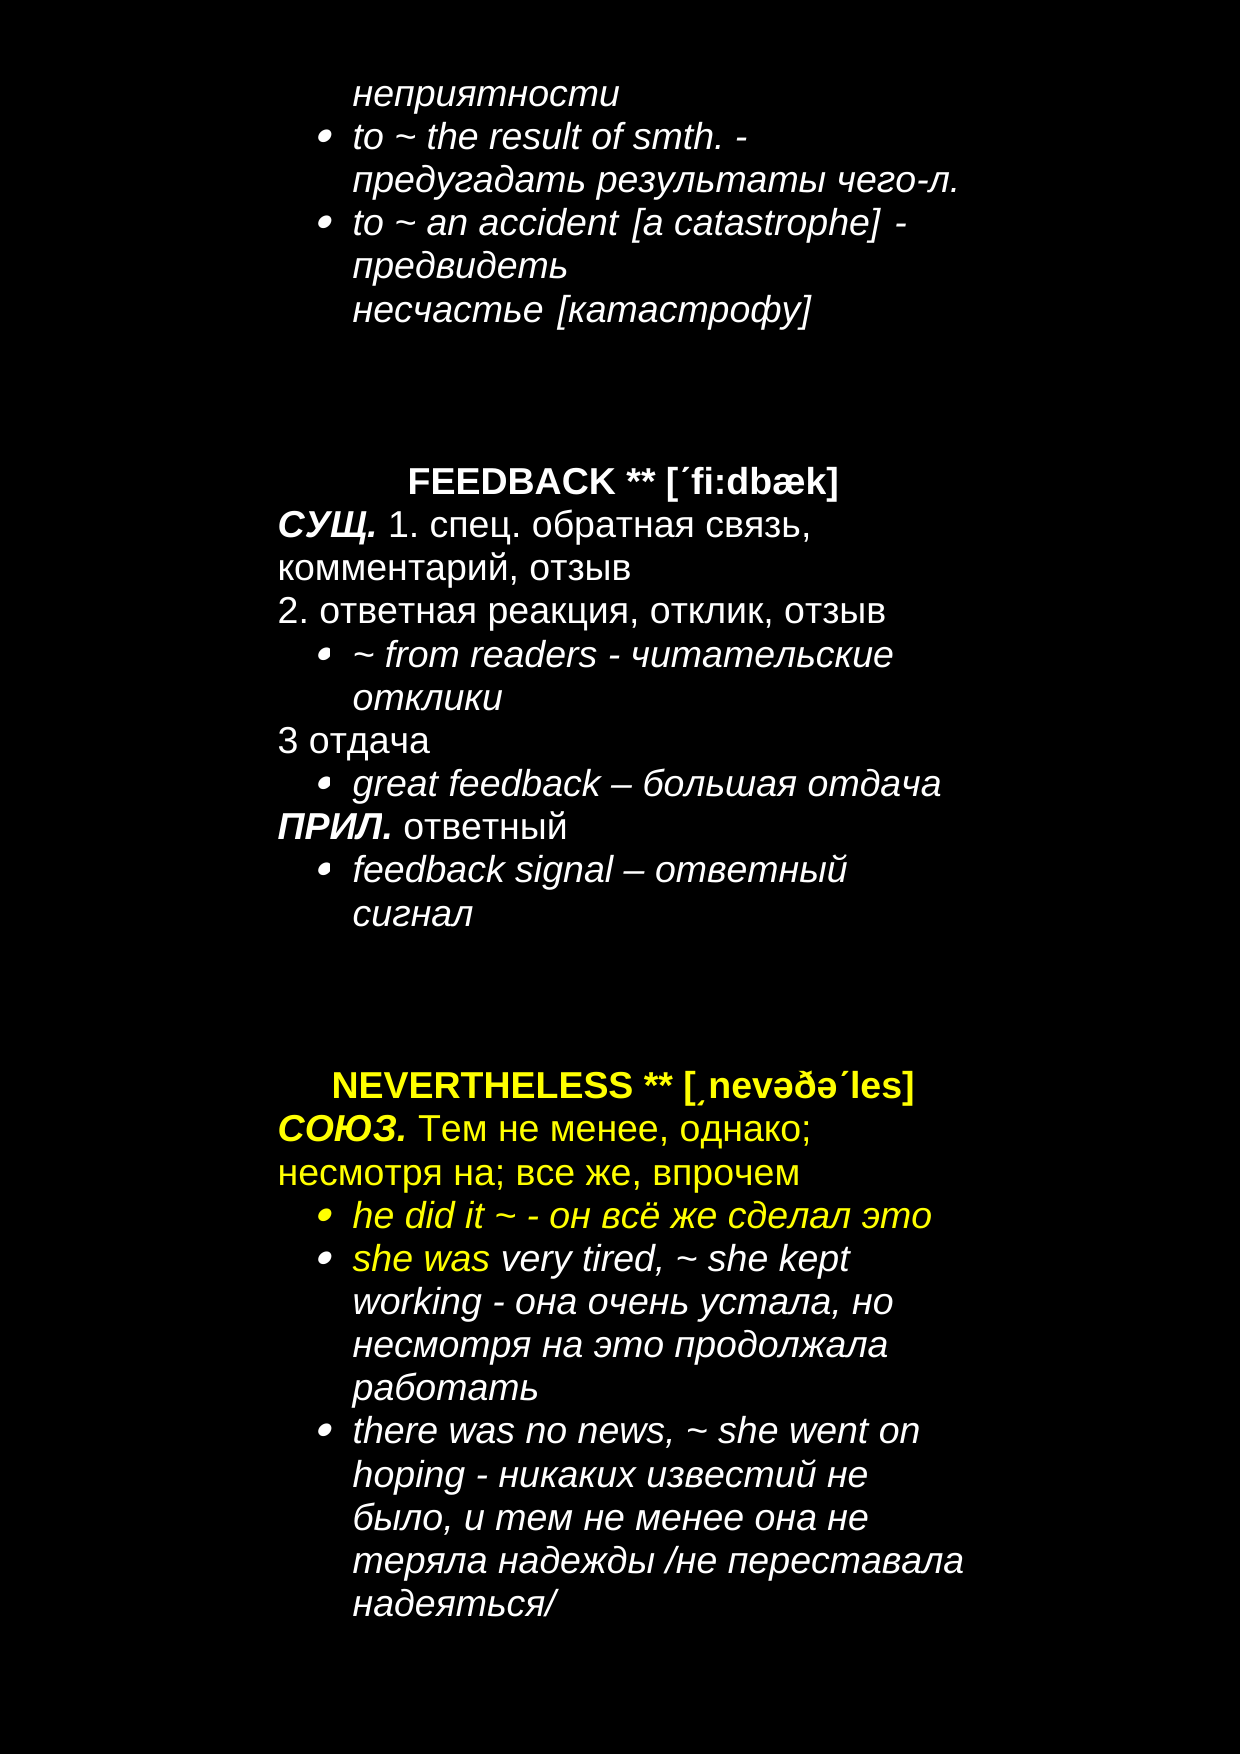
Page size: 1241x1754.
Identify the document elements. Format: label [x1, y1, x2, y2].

table_header [270, 62, 976, 1676]
